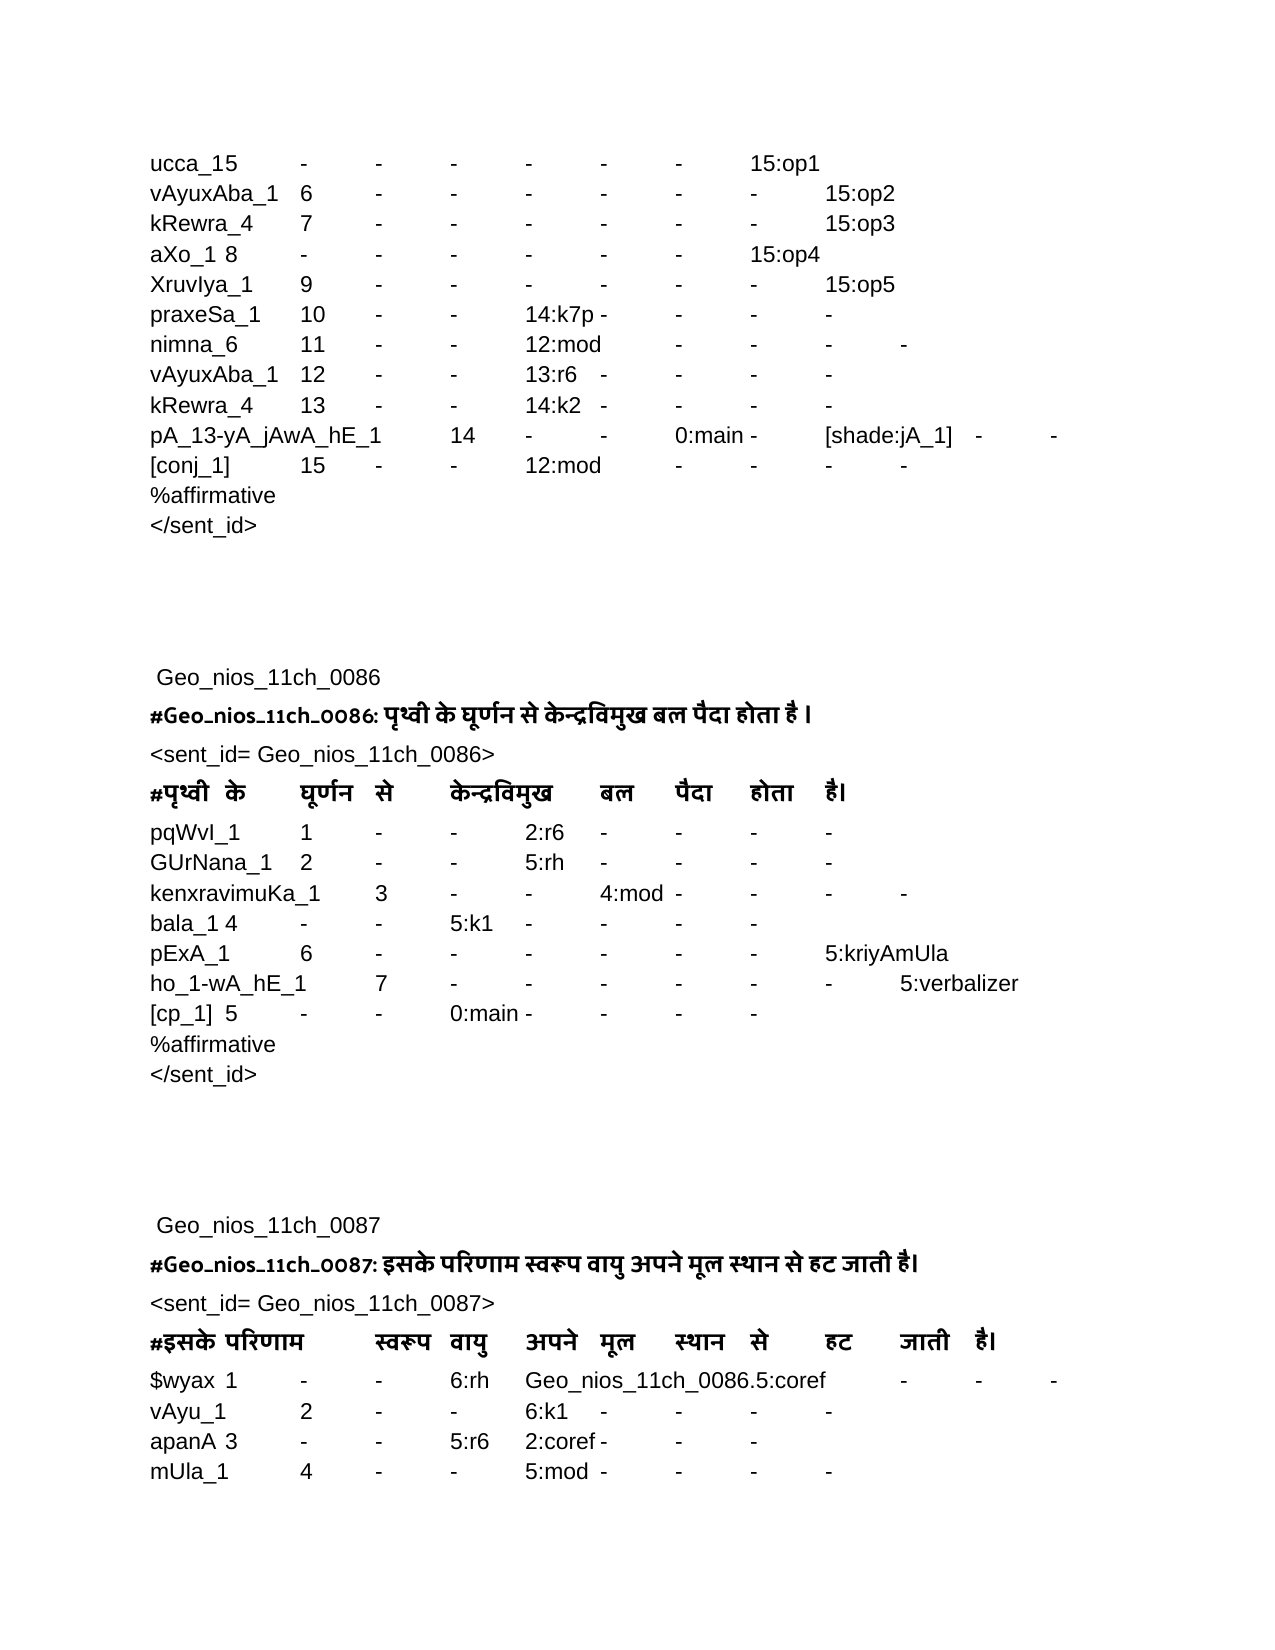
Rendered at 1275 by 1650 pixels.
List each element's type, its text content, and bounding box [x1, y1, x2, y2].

text [conj_1] 15 - - 12:mod - - - - [150, 452, 1125, 478]
text Geo_nios_11ch_0087 [150, 1212, 1125, 1238]
text #Geo_nios_11ch_0087: इसके परिणाम स्वरूप वायु अपने मूल स्थान से हट जाती है। [150, 1242, 1125, 1283]
text kenxravimuKa_1 3 - - 4:mod - - - - [150, 879, 1125, 906]
text </sent_id> [150, 512, 1125, 539]
text #इसके परिणाम स्वरूप वायु अपने मूल स्थान से हट जाती है। [150, 1320, 1125, 1361]
text ucca_1 5 - - - - - - 15:op1 [150, 150, 1125, 176]
text kRewra_4 7 - - - - - - 15:op3 [150, 210, 1125, 237]
text nimna_6 11 - - 12:mod - - - - [150, 331, 1125, 358]
text vAyuxAba_1 12 - - 13:r6 - - - - [150, 361, 1125, 388]
text praxeSa_1 10 - - 14:k7p - - - - [150, 301, 1125, 327]
text %affirmative [150, 1031, 1125, 1057]
text #Geo_nios_11ch_0086: पृथ्वी के घूर्णन से केन्द्रविमुख बल पैदा होता है । [150, 694, 1125, 735]
text bala_1 4 - - 5:k1 - - - - [150, 910, 1125, 936]
text pExA_1 6 - - - - - - 5:kriyAmUla [150, 940, 1125, 966]
text GUrNana_1 2 - - 5:rh - - - - [150, 849, 1125, 876]
text ho_1-wA_hE_1 7 - - - - - - 5:verbalizer [150, 970, 1125, 997]
text </sent_id> [150, 1061, 1125, 1087]
text <sent_id= Geo_nios_11ch_0087> [150, 1290, 1125, 1316]
text <sent_id= Geo_nios_11ch_0086> [150, 741, 1125, 768]
text mUla_1 4 - - 5:mod - - - - [150, 1458, 1125, 1484]
text aXo_1 8 - - - - - - 15:op4 [150, 241, 1125, 267]
text Geo_nios_11ch_0086 [150, 663, 1125, 690]
text XruvIya_1 9 - - - - - - 15:op5 [150, 271, 1125, 297]
text kRewra_4 13 - - 14:k2 - - - - [150, 392, 1125, 418]
text $wyax 1 - - 6:rh Geo_nios_11ch_0086.5:coref - - - [150, 1367, 1125, 1394]
text apanA 3 - - 5:r6 2:coref - - - [150, 1428, 1125, 1454]
text pqWvI_1 1 - - 2:r6 - - - - [150, 819, 1125, 846]
text [cp_1] 5 - - 0:main - - - - [150, 1000, 1125, 1027]
text vAyu_1 2 - - 6:k1 - - - - [150, 1398, 1125, 1424]
text #पृथ्वी के घूर्णन से केन्द्रविमुख बल पैदा होता है। [150, 772, 1125, 813]
text pA_13-yA_jAwA_hE_1 14 - - 0:main - [shade:jA_1] - - [150, 422, 1125, 448]
text %affirmative [150, 482, 1125, 509]
text vAyuxAba_1 6 - - - - - - 15:op2 [150, 180, 1125, 207]
